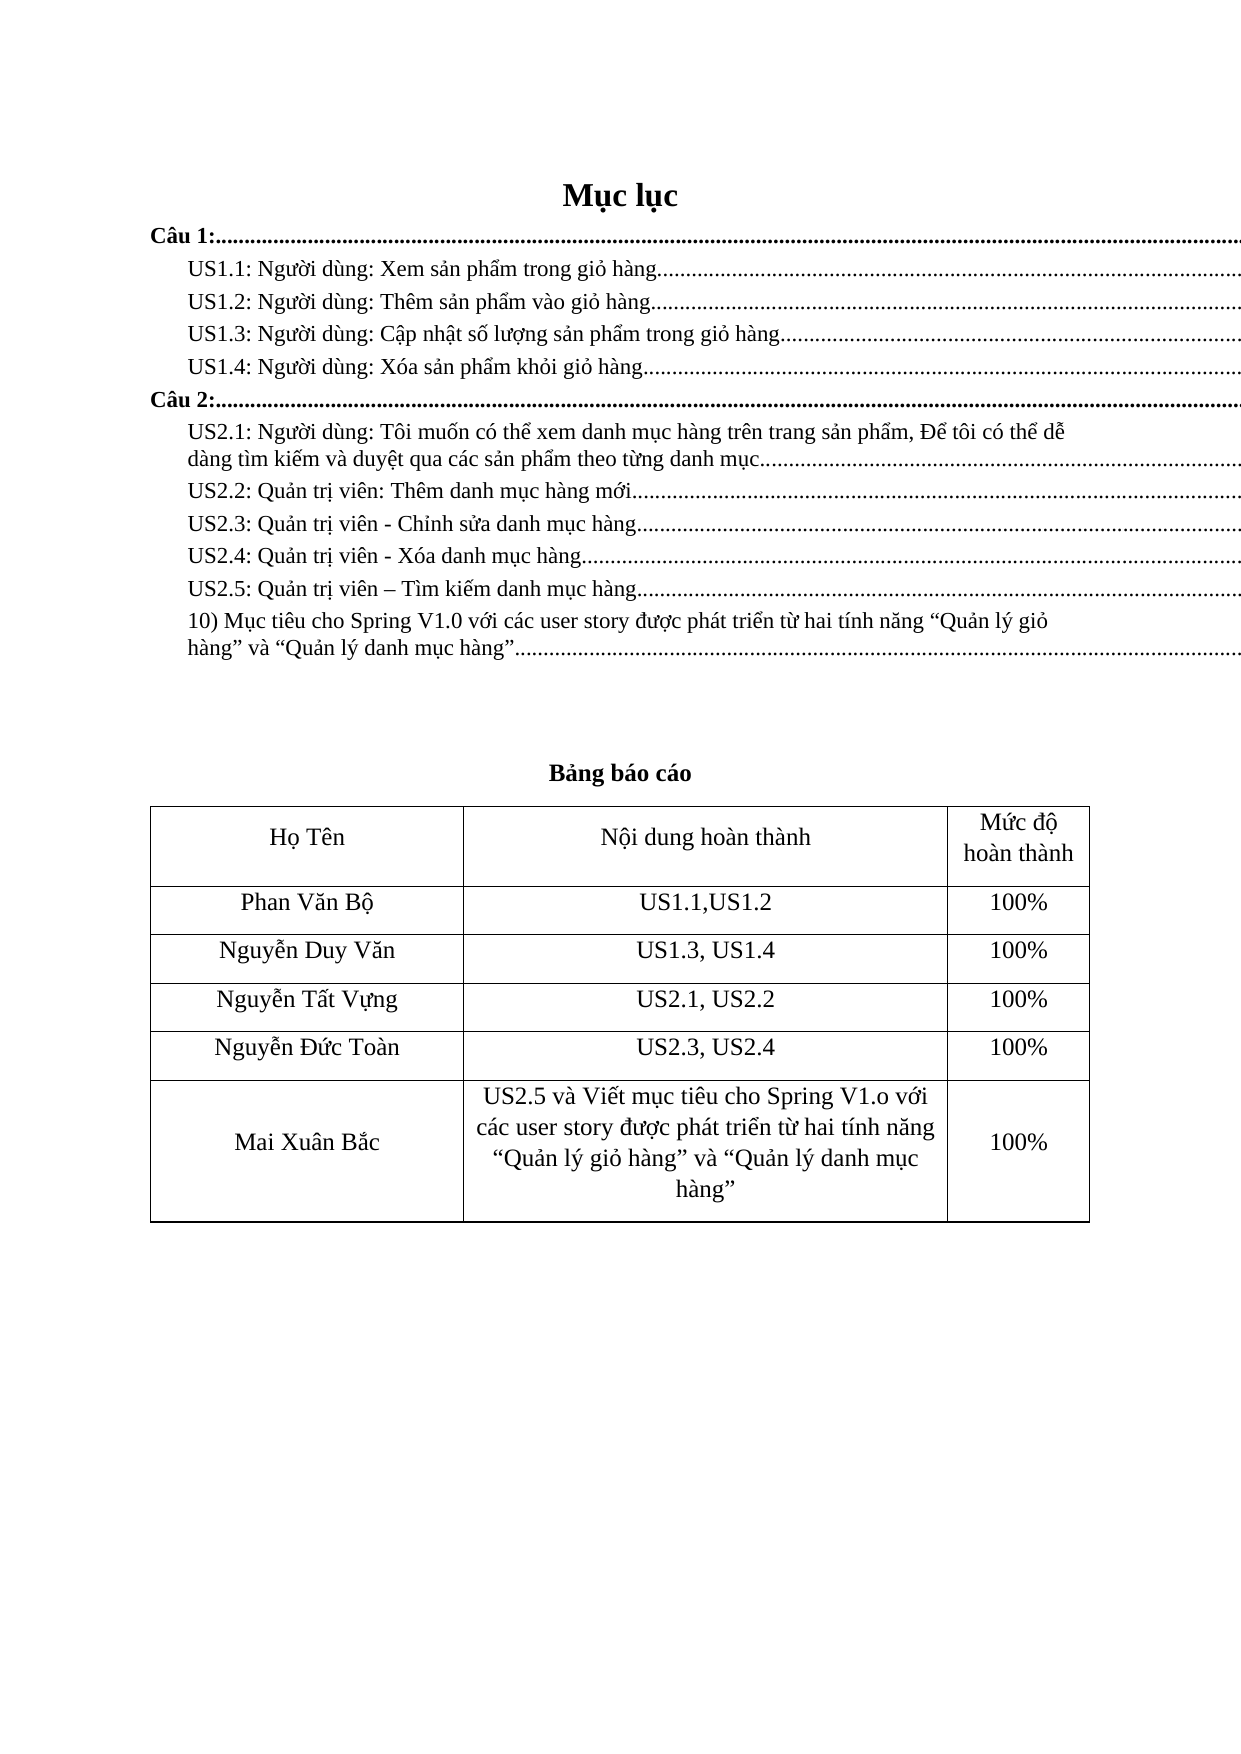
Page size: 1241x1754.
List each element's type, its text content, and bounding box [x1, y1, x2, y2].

table_cell US2.5 và Viết mục tiêu cho Spring V1.o với các user story được phát triển từ hai tính năng “Quản lý giỏ hàng” và “Quản lý danh mục hàng” [464, 1081, 947, 1221]
table_cell 100% [948, 1081, 1089, 1221]
table_cell Nguyễn Đức Toàn [151, 1032, 463, 1080]
table_cell 100% [948, 984, 1089, 1031]
table_cell Nguyễn Tất Vựng [151, 984, 463, 1031]
table_cell 100% [948, 1032, 1089, 1080]
table_cell US2.3, US2.4 [464, 1032, 947, 1080]
table_cell US1.1,US1.2 [464, 887, 947, 934]
table_cell US1.3, US1.4 [464, 935, 947, 983]
table_header Mức độ hoàn thành [948, 807, 1089, 886]
text Mục lục [150, 175, 1090, 213]
table_header Nội dung hoàn thành [464, 807, 947, 886]
table_cell Phan Văn Bộ [151, 887, 463, 934]
table_header Họ Tên [151, 807, 463, 886]
text Bảng báo cáo [150, 758, 1090, 787]
table_cell Nguyễn Duy Văn [151, 935, 463, 983]
table_cell 100% [948, 887, 1089, 934]
table_cell 100% [948, 935, 1089, 983]
table_cell Mai Xuân Bắc [151, 1081, 463, 1221]
table_cell US2.1, US2.2 [464, 984, 947, 1031]
